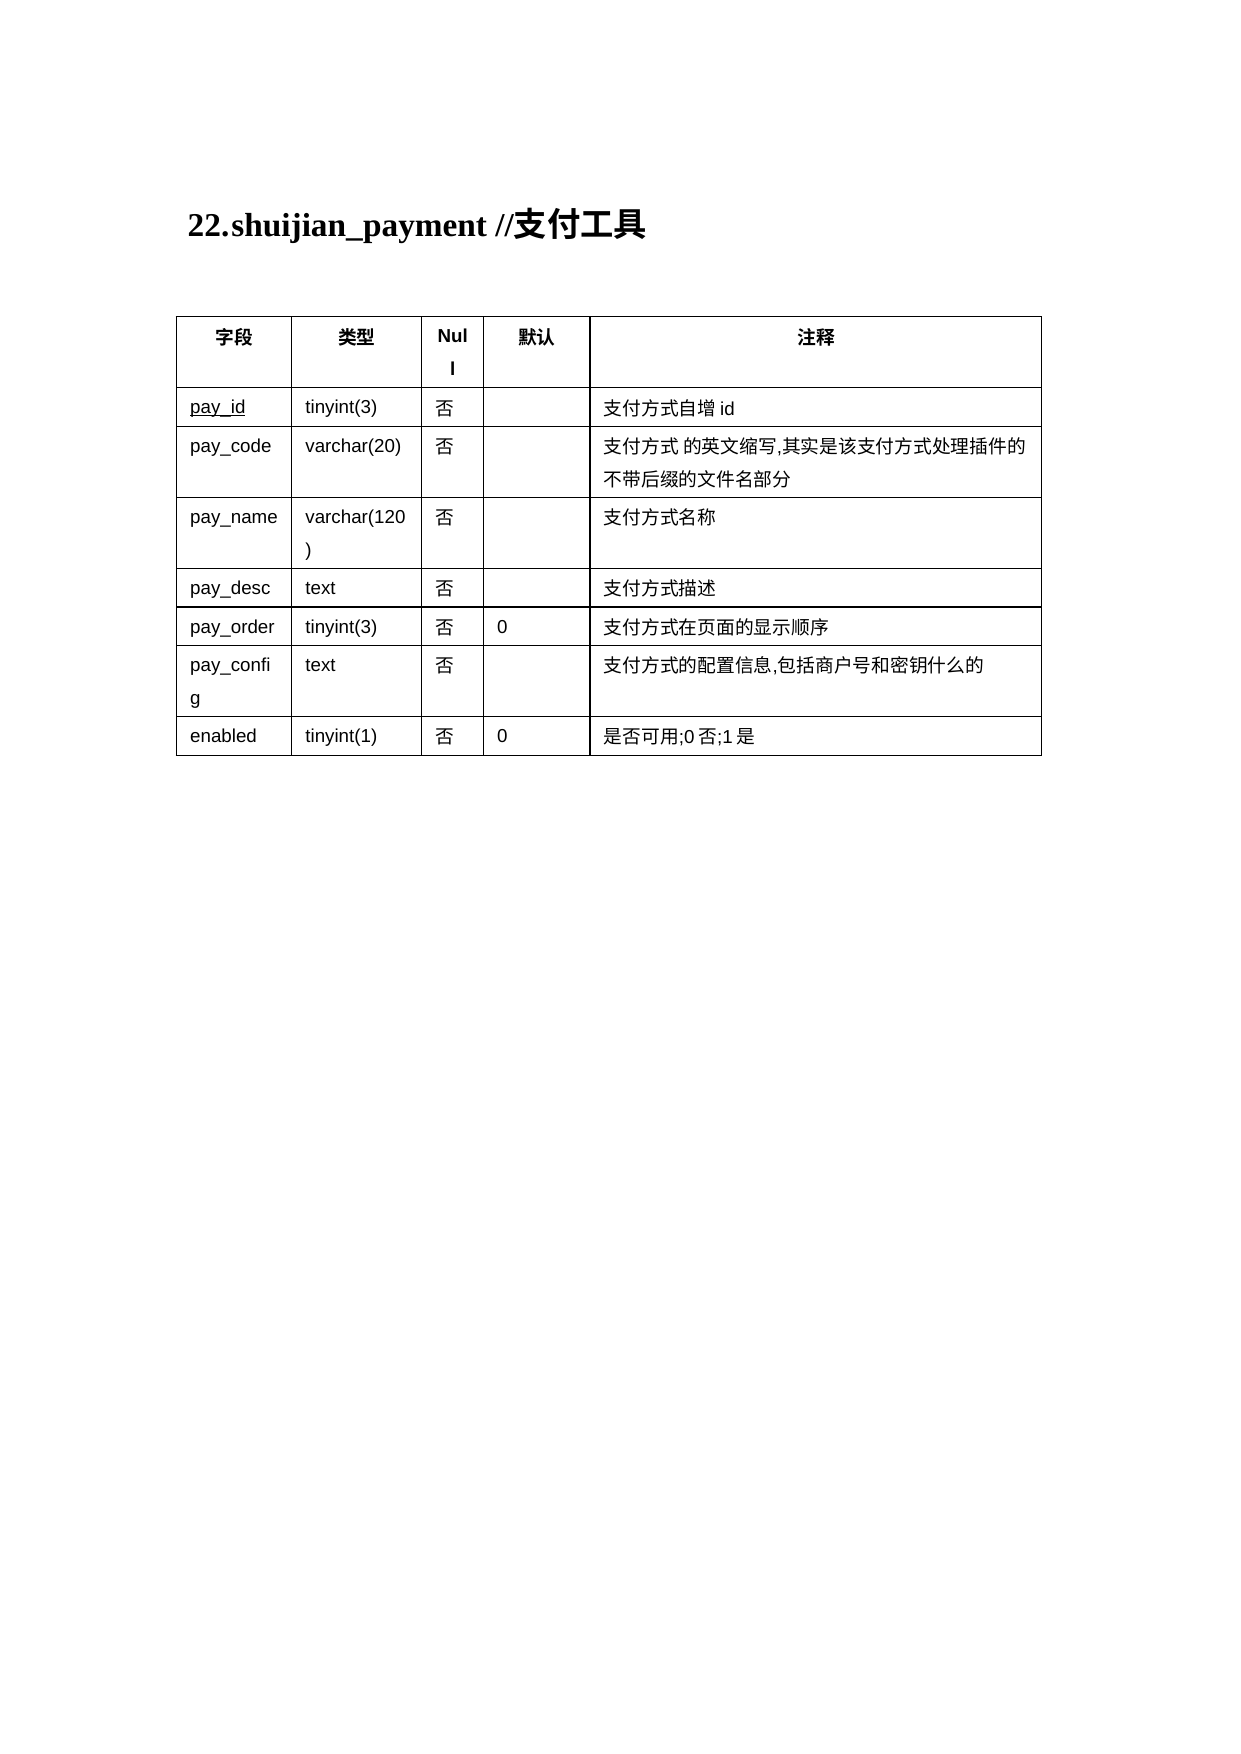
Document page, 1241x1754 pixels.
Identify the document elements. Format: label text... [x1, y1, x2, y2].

table_cell 支付方式的配置信息,包括商户号和密钥什么的 [591, 646, 1041, 716]
table_cell pay_desc [177, 569, 291, 606]
table_cell enabled [177, 717, 291, 754]
table_cell 否 [422, 427, 483, 497]
table_cell [484, 427, 589, 497]
table_header Null [422, 317, 483, 387]
table_cell tinyint(3) [292, 388, 421, 426]
table_header 字段 [177, 317, 291, 387]
table_cell 否 [422, 717, 483, 754]
table_cell 否 [422, 569, 483, 606]
table_cell 是否可用;0否;1是 [591, 717, 1041, 754]
table_cell [484, 569, 589, 606]
table_cell pay_id [177, 388, 291, 426]
table_header 类型 [292, 317, 421, 387]
table_cell text [292, 569, 421, 606]
table_cell 支付方式描述 [591, 569, 1041, 606]
table_cell varchar(120) [292, 498, 421, 568]
table_cell pay_name [177, 498, 291, 568]
subtitle shuijian_payment //支付工具 [187, 189, 1053, 254]
table_cell 否 [422, 646, 483, 716]
table_cell [484, 646, 589, 716]
table_cell 0 [484, 717, 589, 754]
table_cell 否 [422, 608, 483, 645]
table_cell 支付方式在页面的显示顺序 [591, 608, 1041, 645]
table_cell 0 [484, 608, 589, 645]
table_header 注释 [591, 317, 1041, 387]
table_cell 否 [422, 498, 483, 568]
table_cell [484, 388, 589, 426]
table_cell text [292, 646, 421, 716]
table_cell [484, 498, 589, 568]
table_cell pay_config [177, 646, 291, 716]
table_cell 支付方式自增id [591, 388, 1041, 426]
table_header 默认 [484, 317, 589, 387]
table_cell tinyint(1) [292, 717, 421, 754]
table_cell 支付方式名称 [591, 498, 1041, 568]
table_cell 否 [422, 388, 483, 426]
table_cell pay_order [177, 608, 291, 645]
table_cell tinyint(3) [292, 608, 421, 645]
table_cell varchar(20) [292, 427, 421, 497]
table_cell 支付方式 的英文缩写,其实是该支付方式处理插件的不带后缀的文件名部分 [591, 427, 1041, 497]
table_cell pay_code [177, 427, 291, 497]
